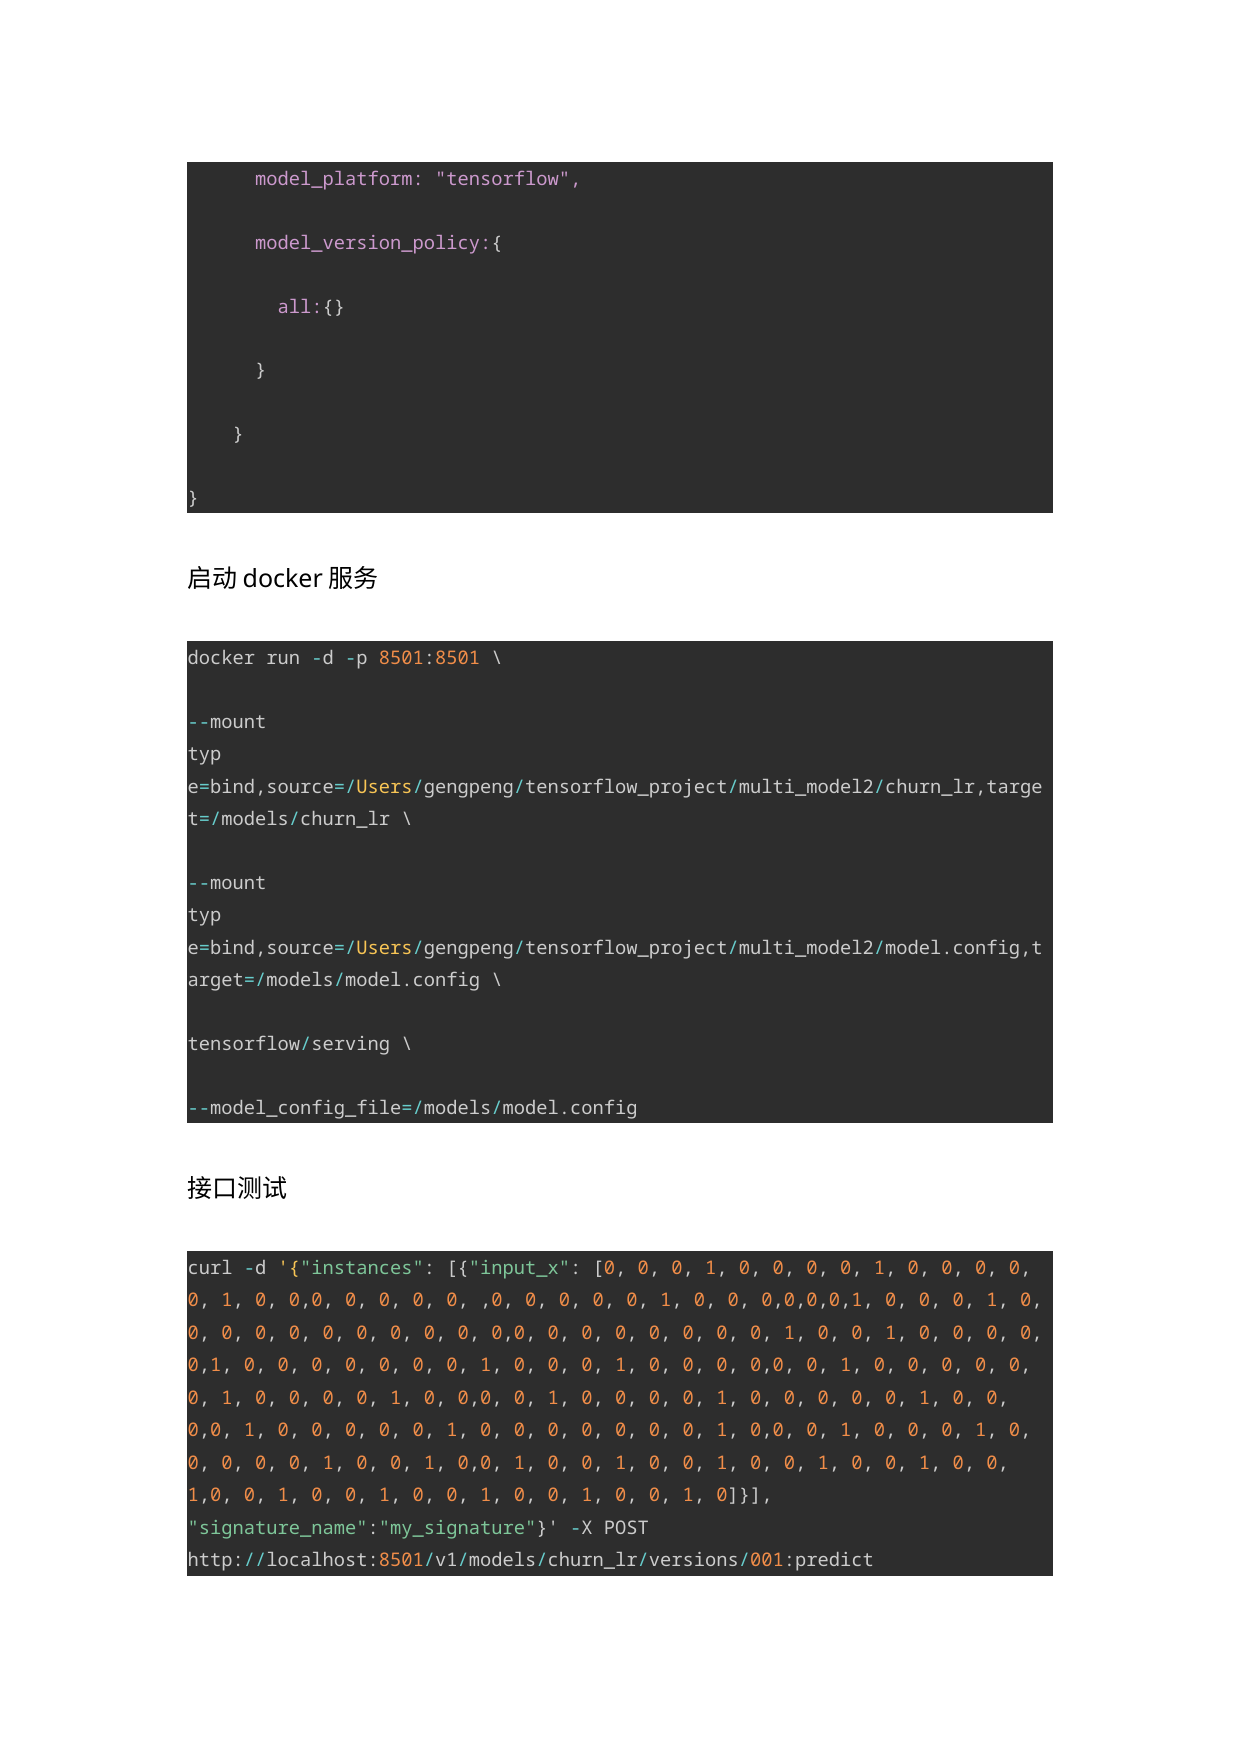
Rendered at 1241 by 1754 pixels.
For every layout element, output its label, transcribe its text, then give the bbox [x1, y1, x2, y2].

text model_platform: "tensorflow", [187, 162, 1053, 194]
text --mount type=bind,source=/Users/gengpeng/tensorflow_project/multi_model2/churn_lr,target=/models/churn_lr \ [187, 704, 1053, 834]
text model_version_policy:{ [187, 226, 1053, 258]
text } [187, 481, 1053, 513]
text tensorflow/serving \ [187, 1027, 1053, 1059]
text docker run -d -p 8501:8501 \ [187, 641, 1053, 673]
text 接口测试 [187, 1154, 1053, 1219]
text curl -d '{"instances": [{"input_x": [0, 0, 0, 1, 0, 0, 0, 0, 1, 0, 0, 0, 0, 0, 1, 0, 0,0, 0, 0, 0, 0, ,0, 0, 0, 0, 0, 1, 0, 0, 0,0,0,0,1, 0, 0, 0, 1, 0, 0, 0, 0, 0, 0, 0, 0, 0, 0, 0,0, 0, 0, 0, 0, 0, 0, 0, 1, 0, 0, 1, 0, 0, 0, 0, 0,1, 0, 0, 0, 0, 0, 0, 0, 1, 0, 0, 0, 1, 0, 0, 0, 0,0, 0, 1, 0, 0, 0, 0, 0, 0, 1, 0, 0, 0, 0, 1, 0, 0,0, 0, 1, 0, 0, 0, 0, 1, 0, 0, 0, 0, 0, 1, 0, 0, 0,0, 1, 0, 0, 0, 0, 0, 1, 0, 0, 0, 0, 0, 0, 0, 1, 0,0, 0, 1, 0, 0, 0, 1, 0, 0, 0, 0, 0, 1, 0, 0, 1, 0,0, 1, 0, 0, 1, 0, 0, 1, 0, 0, 1, 0, 0, 1, 0, 0, 1,0, 0, 1, 0, 0, 1, 0, 0, 1, 0, 0, 1, 0, 0, 1, 0]}], "signature_name":"my_signature"}' -X POST http://localhost:8501/v1/models/churn_lr/versions/001:predict [187, 1251, 1053, 1576]
text --mount type=bind,source=/Users/gengpeng/tensorflow_project/multi_model2/model.config,target=/models/model.config \ [187, 866, 1053, 996]
text 启动docker服务 [187, 544, 1053, 609]
text } [187, 417, 1053, 449]
text --model_config_file=/models/model.config [187, 1091, 1053, 1123]
text } [187, 353, 1053, 386]
text all:{} [187, 289, 1053, 322]
